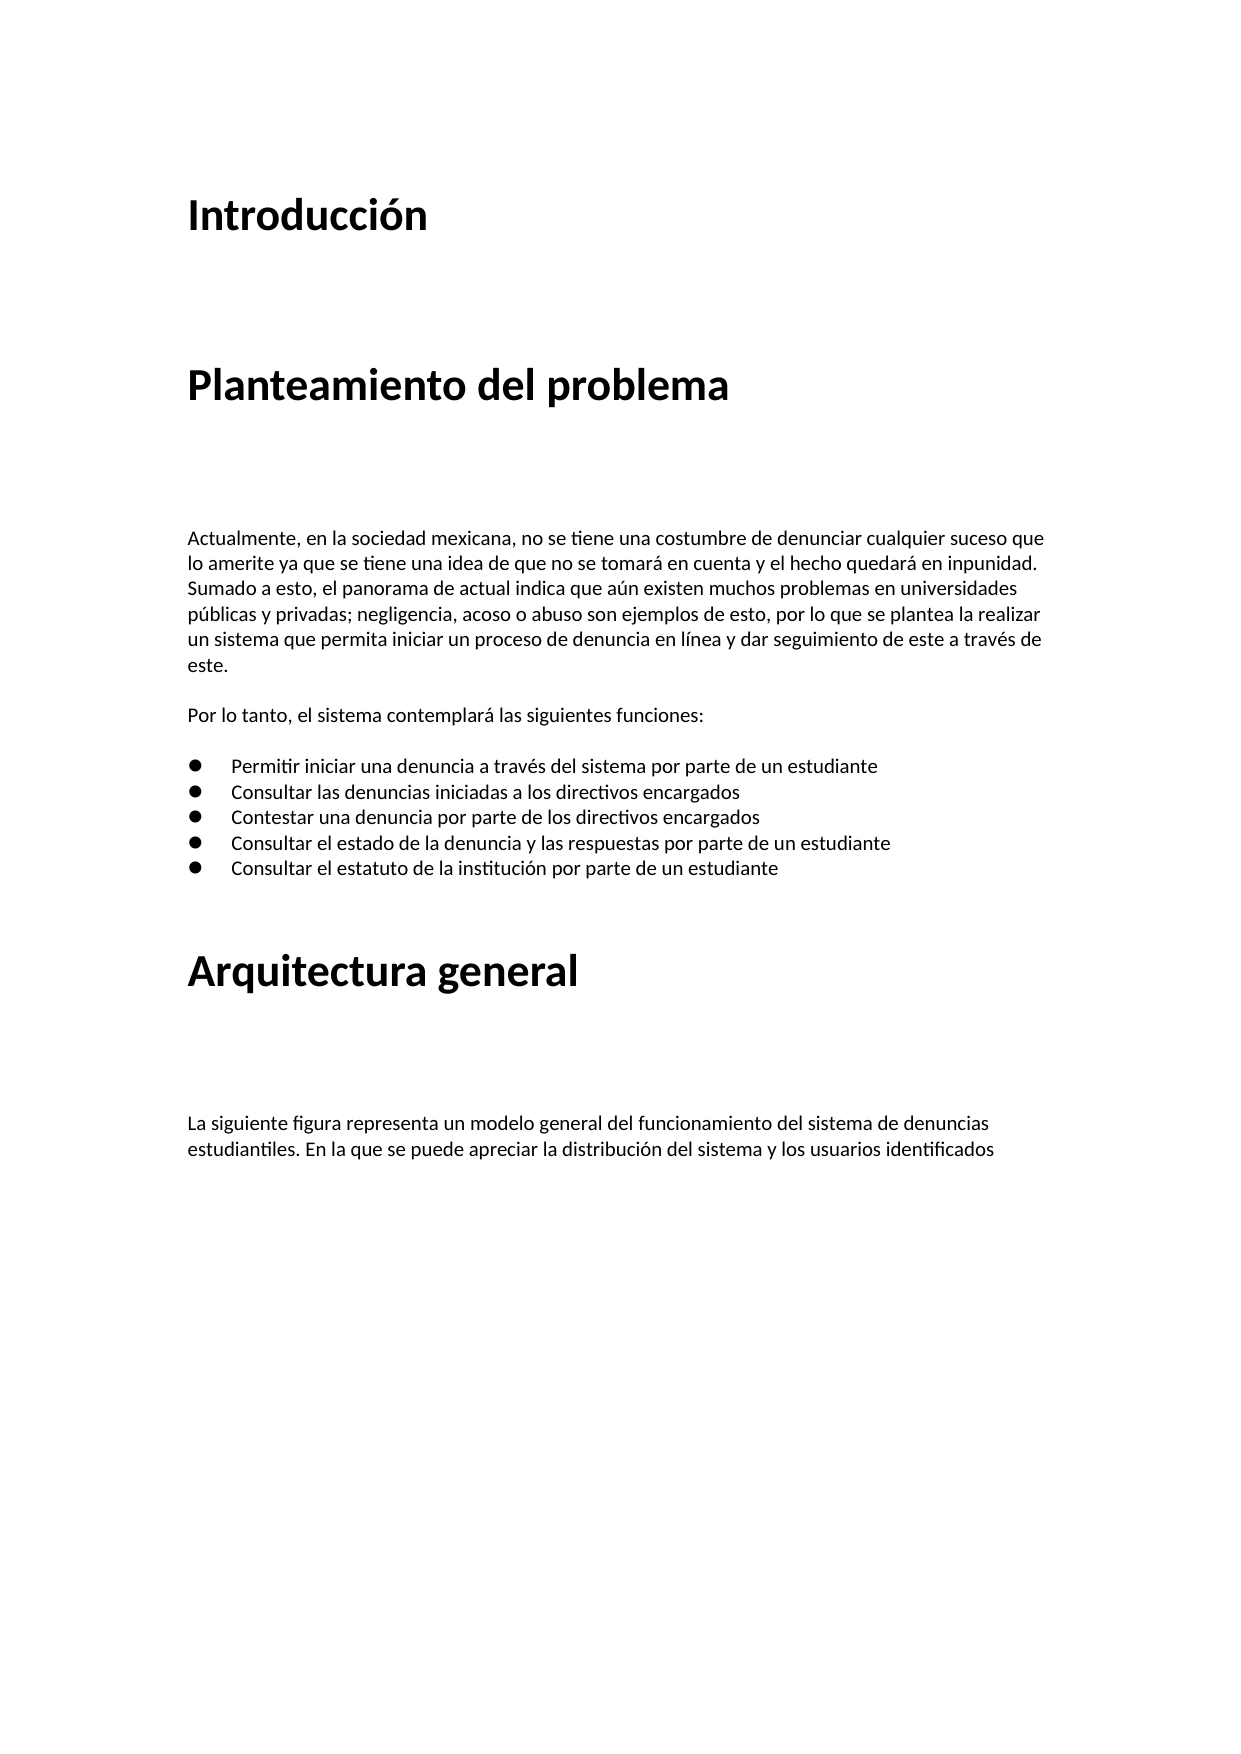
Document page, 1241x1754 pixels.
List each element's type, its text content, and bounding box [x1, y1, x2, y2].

list Permitir iniciar una denuncia a través del sistema por parte de un estudiante [187, 753, 1053, 779]
list Consultar las denuncias iniciadas a los directivos encargados [187, 779, 1053, 804]
subtitle Introducción [187, 185, 1053, 241]
text Por lo tanto, el sistema contemplará las siguientes funciones: [187, 703, 1053, 728]
list Consultar el estatuto de la institución por parte de un estudiante [187, 855, 1053, 881]
subtitle Planteamiento del problema [187, 356, 1053, 412]
text La siguiente figura representa un modelo general del funcionamiento del sistema de denuncias estudiantiles. En la que se puede apreciar la distribución del sistema y los usuarios identificados [187, 1111, 1053, 1161]
subtitle Arquitectura general [187, 941, 1053, 997]
text Actualmente, en la sociedad mexicana, no se tiene una costumbre de denunciar cualquier suceso que lo amerite ya que se tiene una idea de que no se tomará en cuenta y el hecho quedará en inpunidad. Sumado a esto, el panorama de actual indica que aún existen muchos problemas en universidades públicas y privadas; negligencia, acoso o abuso son ejemplos de esto, por lo que se plantea la realizar un sistema que permita iniciar un proceso de denuncia en línea y dar seguimiento de este a través de este. [187, 525, 1053, 677]
list Contestar una denuncia por parte de los directivos encargados [187, 804, 1053, 830]
list Consultar el estado de la denuncia y las respuestas por parte de un estudiante [187, 830, 1053, 855]
